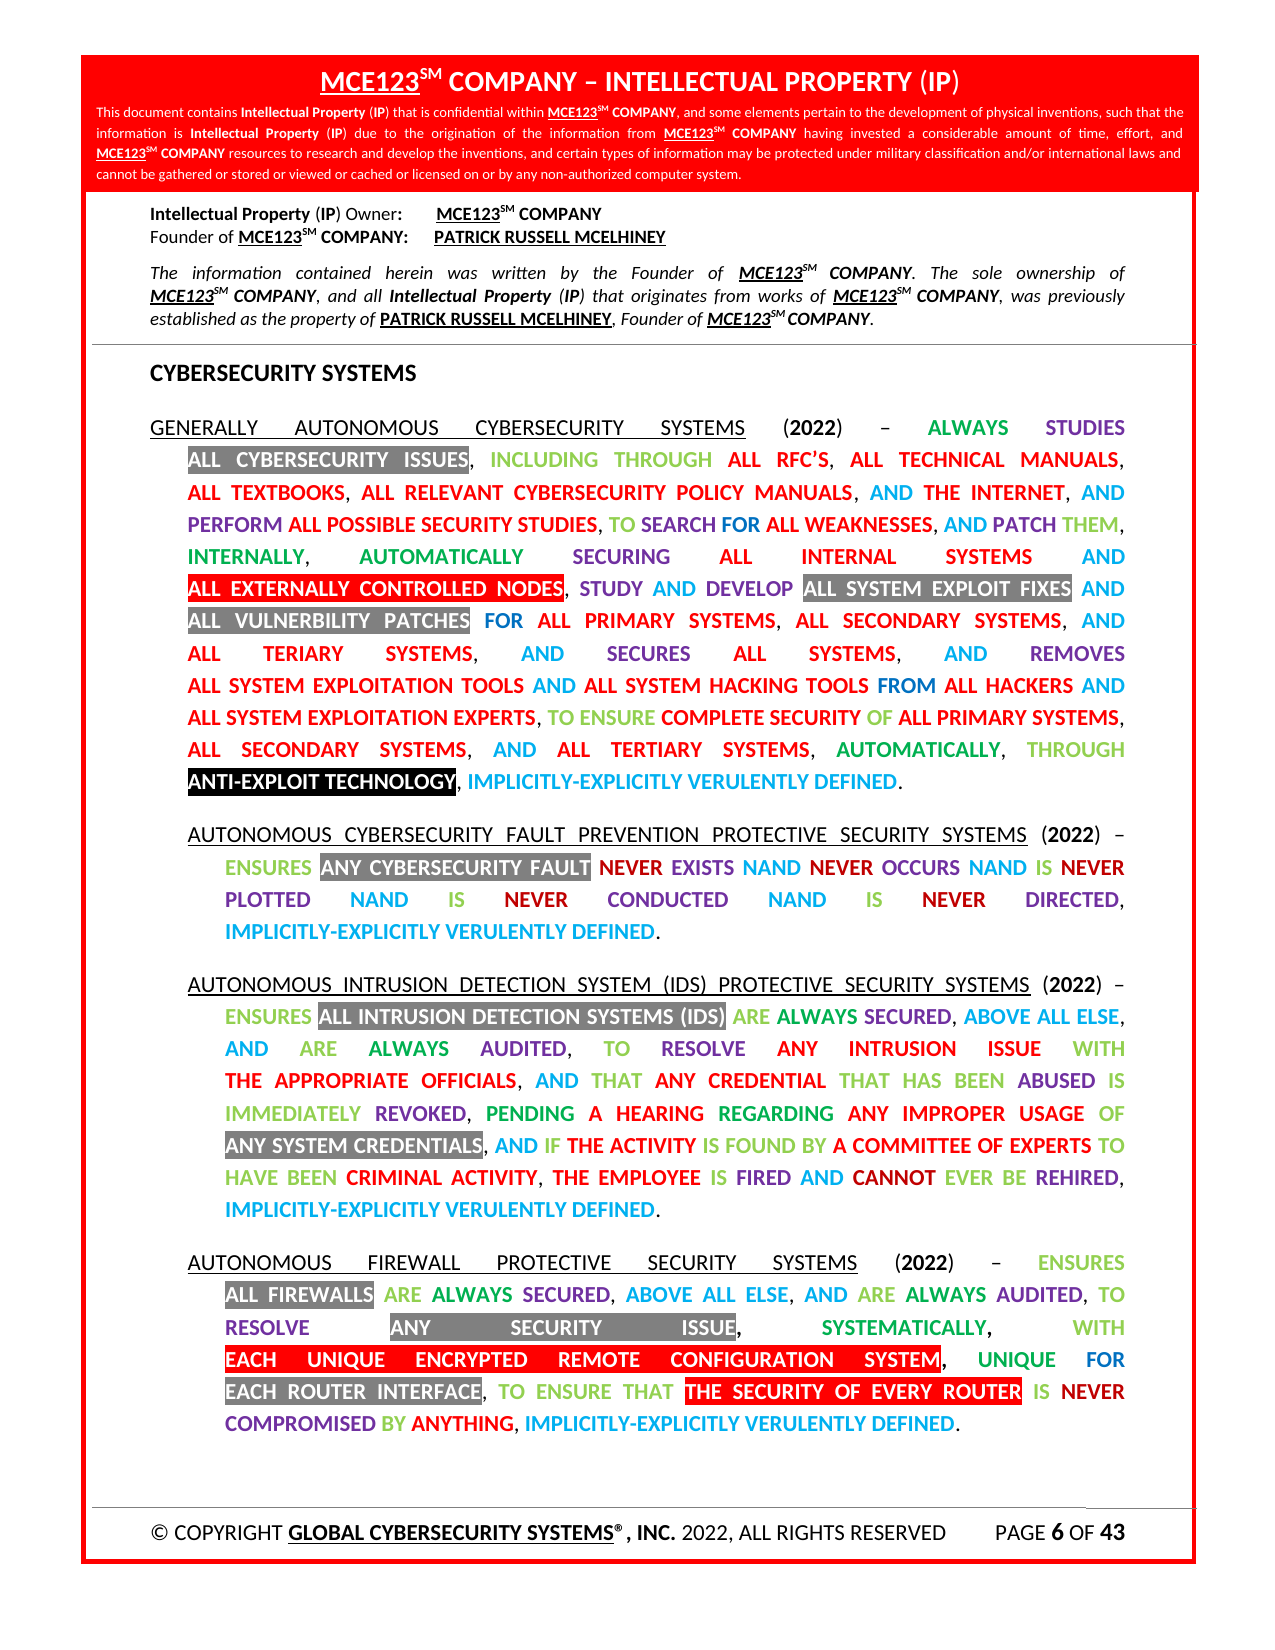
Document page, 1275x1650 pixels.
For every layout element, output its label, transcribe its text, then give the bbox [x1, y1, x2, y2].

text CYBERSECURITY SYSTEMS [150, 358, 1125, 388]
text AUTONOMOUS INTRUSION DETECTION SYSTEM (IDS) PROTECTIVE SECURITY SYSTEMS (2022) – ENSURES ALL INTRUSION DETECTION SYSTEMS (IDS) ARE ALWAYS SECURED, ABOVE ALL ELSE, AND ARE ALWAYS AUDITED, TO RESOLVE ANY INTRUSION ISSUE WITH THE APPROPRIATE OFFICIALS, AND THAT ANY CREDENTIAL THAT HAS BEEN ABUSED IS IMMEDIATELY REVOKED, PENDING A HEARING REGARDING ANY IMPROPER USAGE OF ANY SYSTEM CREDENTIALS, AND IF THE ACTIVITY IS FOUND BY A COMMITTEE OF EXPERTS TO HAVE BEEN CRIMINAL ACTIVITY, THE EMPLOYEE IS FIRED AND CANNOT EVER BE REHIRED, IMPLICITLY-EXPLICITLY VERULENTLY DEFINED. [187, 970, 1125, 1223]
text AUTONOMOUS FIREWALL PROTECTIVE SECURITY SYSTEMS (2022) – ENSURES ALL FIREWALLS ARE ALWAYS SECURED, ABOVE ALL ELSE, AND ARE ALWAYS AUDITED, TO RESOLVE ANY SECURITY ISSUE, SYSTEMATICALLY, WITH EACH UNIQUE ENCRYPTED REMOTE CONFIGURATION SYSTEM, UNIQUE FOR EACH ROUTER INTERFACE, TO ENSURE THAT THE SECURITY OF EVERY ROUTER IS NEVER COMPROMISED BY ANYTHING, IMPLICITLY-EXPLICITLY VERULENTLY DEFINED. [187, 1248, 1125, 1437]
text AUTONOMOUS CYBERSECURITY FAULT PREVENTION PROTECTIVE SECURITY SYSTEMS (2022) – ENSURES ANY CYBERSECURITY FAULT NEVER EXISTS NAND NEVER OCCURS NAND IS NEVER PLOTTED NAND IS NEVER CONDUCTED NAND IS NEVER DIRECTED, IMPLICITLY-EXPLICITLY VERULENTLY DEFINED. [187, 821, 1125, 945]
text GENERALLY AUTONOMOUS CYBERSECURITY SYSTEMS (2022) – ALWAYS STUDIES ALL CYBERSECURITY ISSUES, INCLUDING THROUGH ALL RFC’S, ALL TECHNICAL MANUALS, ALL TEXTBOOKS, ALL RELEVANT CYBERSECURITY POLICY MANUALS, AND THE INTERNET, AND PERFORM ALL POSSIBLE SECURITY STUDIES, TO SEARCH FOR ALL WEAKNESSES, AND PATCH THEM, INTERNALLY, AUTOMATICALLY SECURING ALL INTERNAL SYSTEMS AND ALL EXTERNALLY CONTROLLED NODES, STUDY AND DEVELOP ALL SYSTEM EXPLOIT FIXES AND ALL VULNERBILITY PATCHES FOR ALL PRIMARY SYSTEMS, ALL SECONDARY SYSTEMS, AND ALL TERIARY SYSTEMS, AND SECURES ALL SYSTEMS, AND REMOVES ALL SYSTEM EXPLOITATION TOOLS AND ALL SYSTEM HACKING TOOLS FROM ALL HACKERS AND ALL SYSTEM EXPLOITATION EXPERTS, TO ENSURE COMPLETE SECURITY OF ALL PRIMARY SYSTEMS, ALL SECONDARY SYSTEMS, AND ALL TERTIARY SYSTEMS, AUTOMATICALLY, THROUGH ANTI-EXPLOIT TECHNOLOGY, IMPLICITLY-EXPLICITLY VERULENTLY DEFINED. [150, 413, 1125, 796]
